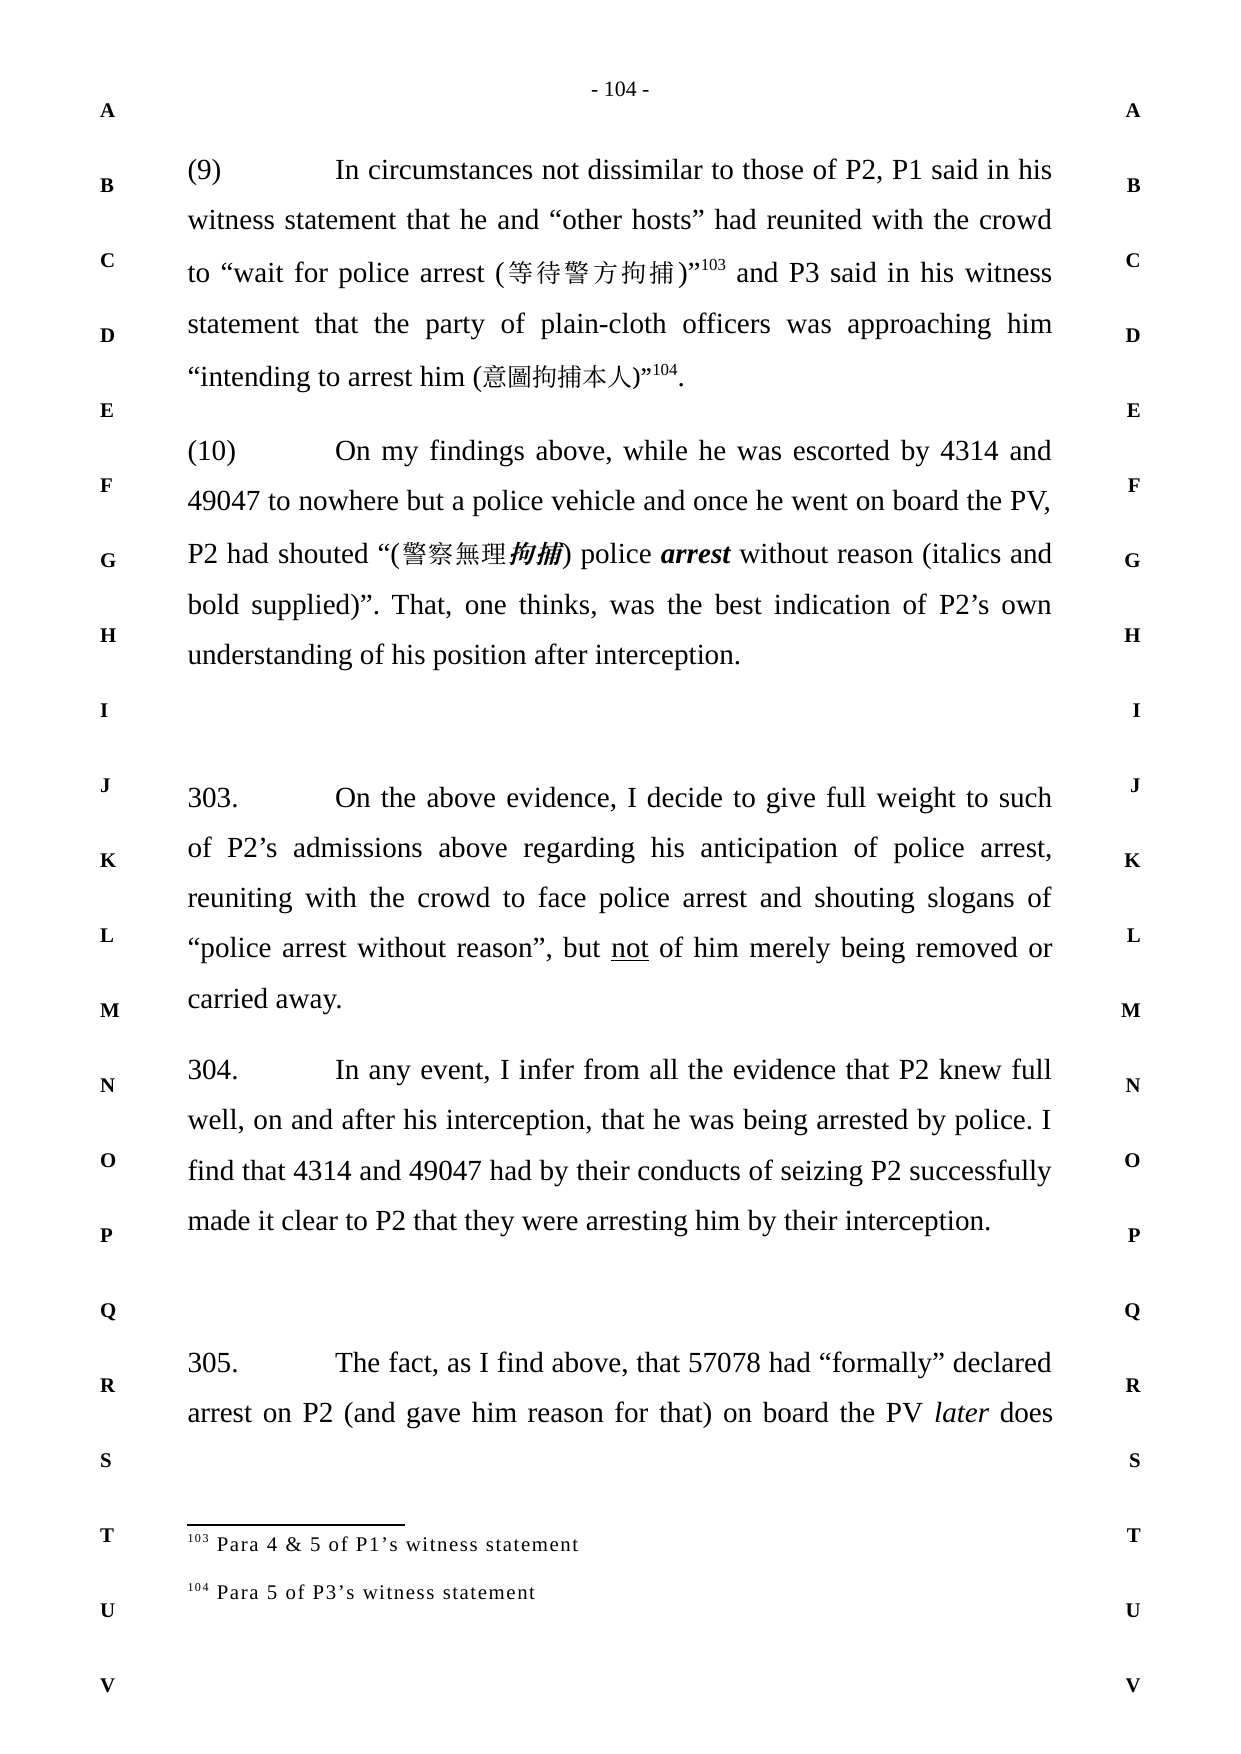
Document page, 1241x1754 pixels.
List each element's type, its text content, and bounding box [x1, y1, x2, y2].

list In any event, I infer from all the evidence that P2 knew full well, on and after his interception, that he was being arrested by police. I find that 4314 and 49047 had by their conducts of seizing P2 successfully made it clear to P2 that they were arresting him by their interception. [187, 1052, 1053, 1237]
list In circumstances not dissimilar to those of P2, P1 said in his witness statement that he and “other hosts” had reunited with the crowd to “wait for police arrest (等待警方拘捕)” and P3 said in his witness statement that the party of plain-cloth officers was approaching him “intending to arrest him (意圖拘捕本人)”. [187, 152, 1053, 394]
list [187, 1345, 1053, 1429]
list On the above evidence, I decide to give full weight to such of P2’s admissions above regarding his anticipation of police arrest, reuniting with the crowd to face police arrest and shouting slogans of “police arrest without reason”, but not of him merely being removed or carried away. [187, 780, 1053, 1014]
list On my findings above, while he was escorted by 4314 and 49047 to nowhere but a police vehicle and once he went on board the PV, P2 had shouted “(警察無理拘捕) police arrest without reason (italics and bold supplied)”. That, one thinks, was the best indication of P2’s own understanding of his position after interception. [187, 433, 1053, 671]
